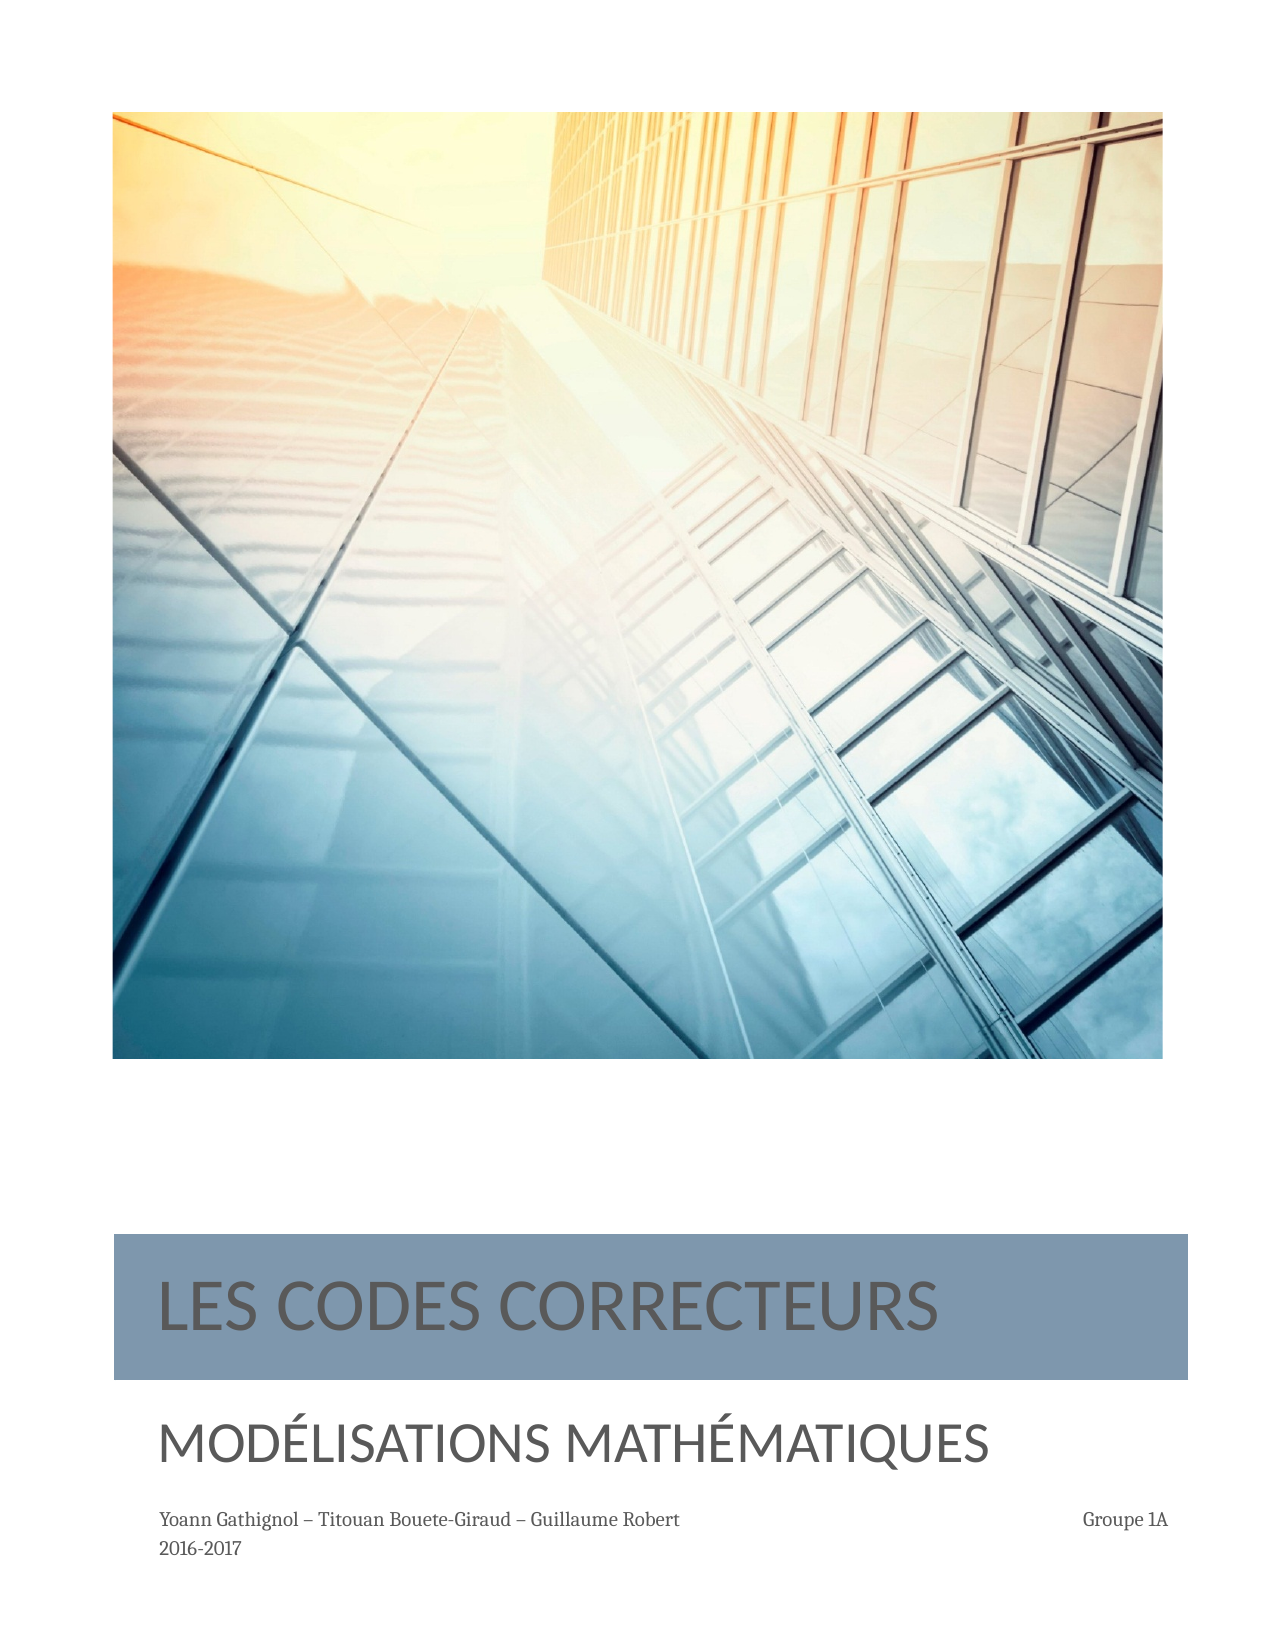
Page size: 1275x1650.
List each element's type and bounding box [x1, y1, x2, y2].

picture [112, 112, 1163, 1059]
